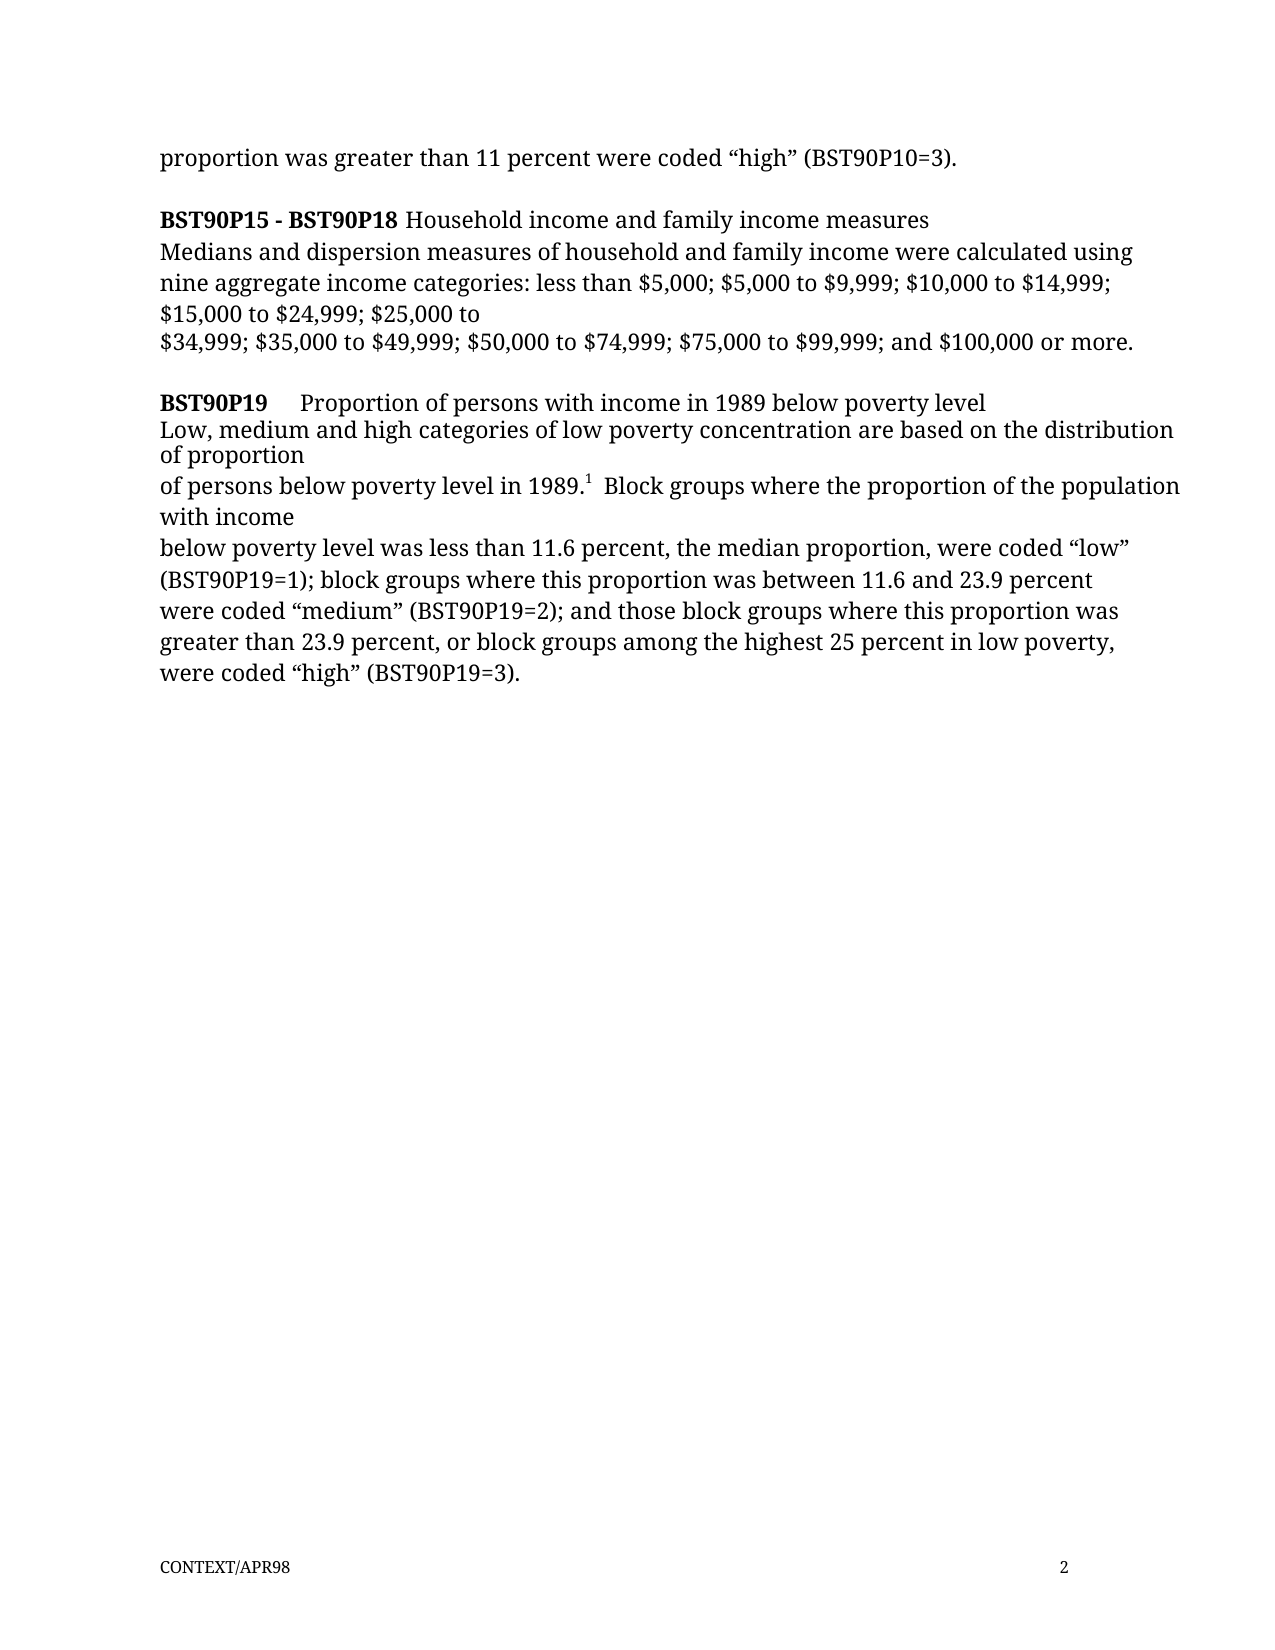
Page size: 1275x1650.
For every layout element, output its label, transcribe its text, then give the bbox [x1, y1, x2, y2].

text of persons below poverty level in 1989.1 Block groups where the proportion of the population with income [159, 470, 1200, 532]
text Low, medium and high categories of low poverty concentration are based on the distribution of proportion [159, 418, 1200, 469]
text BST90P15 - BST90P18 Household income and family income measures [159, 204, 1200, 236]
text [159, 142, 1134, 173]
text below poverty level was less than 11.6 percent, the median proportion, were coded “low” (BST90P19=1); block groups where this proportion was between 11.6 and 23.9 percent were coded “medium” (BST90P19=2); and those block groups where this proportion was greater than 23.9 percent, or block groups among the highest 25 percent in low poverty, were coded “high” (BST90P19=3). [159, 532, 1132, 689]
text Medians and dispersion measures of household and family income were calculated using nine aggregate income categories: less than $5,000; $5,000 to $9,999; $10,000 to $14,999; $15,000 to $24,999; $25,000 to [159, 236, 1134, 329]
text $34,999; $35,000 to $49,999; $50,000 to $74,999; $75,000 to $99,999; and $100,000 or more. [159, 329, 1200, 355]
text BST90P19 Proportion of persons with income in 1989 below poverty level [159, 387, 1200, 418]
